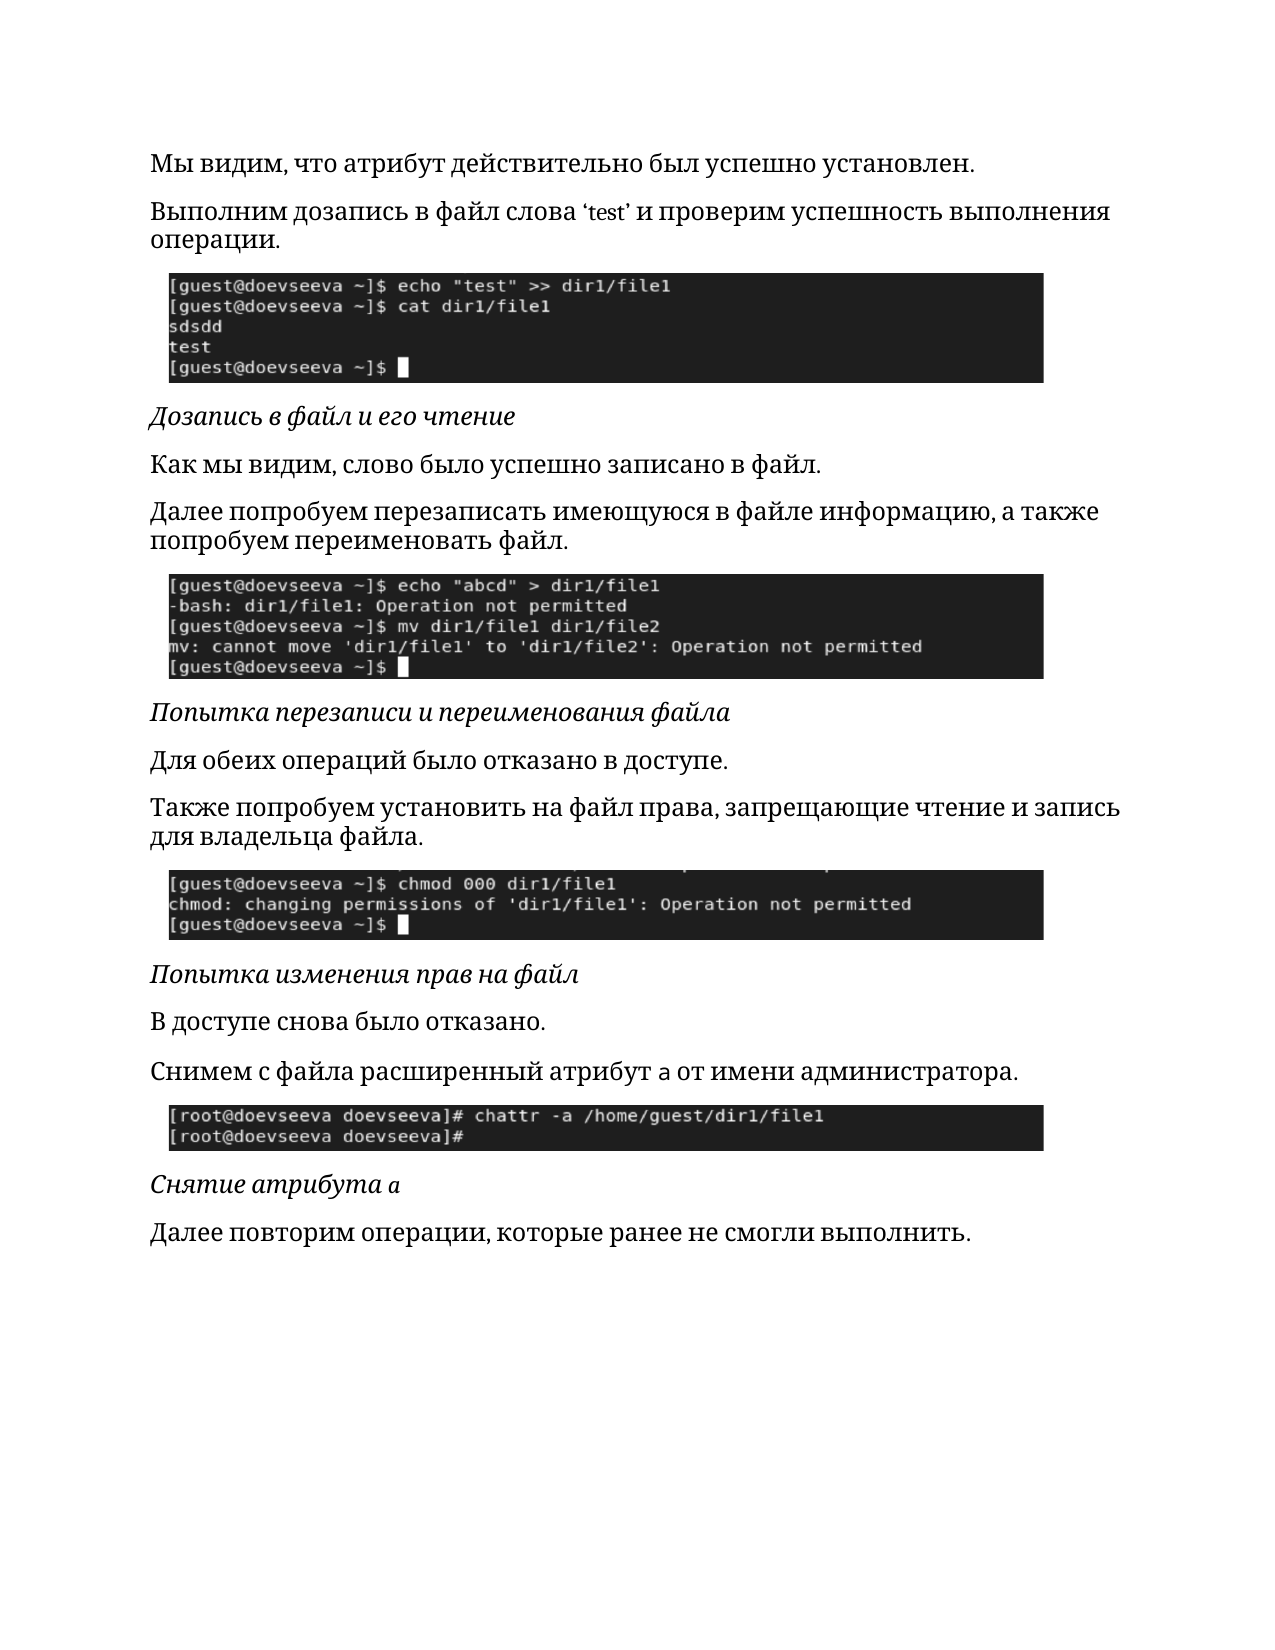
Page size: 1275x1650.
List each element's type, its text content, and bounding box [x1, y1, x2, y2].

text Также попробуем установить на файл права, запрещающие чтение и запись для владельца файла. [150, 794, 1125, 852]
picture [168, 574, 1044, 679]
picture [168, 1105, 1044, 1151]
text Снимем с файла расширенный атрибут a от имени администратора. [150, 1056, 1125, 1087]
text В доступе снова было отказано. [150, 1008, 1125, 1037]
text Попытка изменения прав на файл [150, 961, 1125, 989]
text Мы видим, что атрибут действительно был успешно установлен. [150, 150, 1125, 179]
text Далее повторим операции, которые ранее не смогли выполнить. [150, 1219, 1125, 1248]
text Далее попробуем перезаписать имеющуюся в файле информацию, а также попробуем переименовать файл. [150, 498, 1125, 556]
text Как мы видим, слово было успешно записано в файл. [150, 451, 1125, 479]
picture [168, 870, 1044, 940]
text Для обеих операций было отказано в доступе. [150, 747, 1125, 776]
text Попытка перезаписи и переименования файла [150, 699, 1125, 728]
text Снятие атрибута a [150, 1171, 1125, 1200]
text Дозапись в файл и его чтение [150, 403, 1125, 432]
picture [168, 273, 1044, 383]
text Выполним дозапись в файл слова ‘test’ и проверим успешность выполнения операции. [150, 197, 1125, 255]
